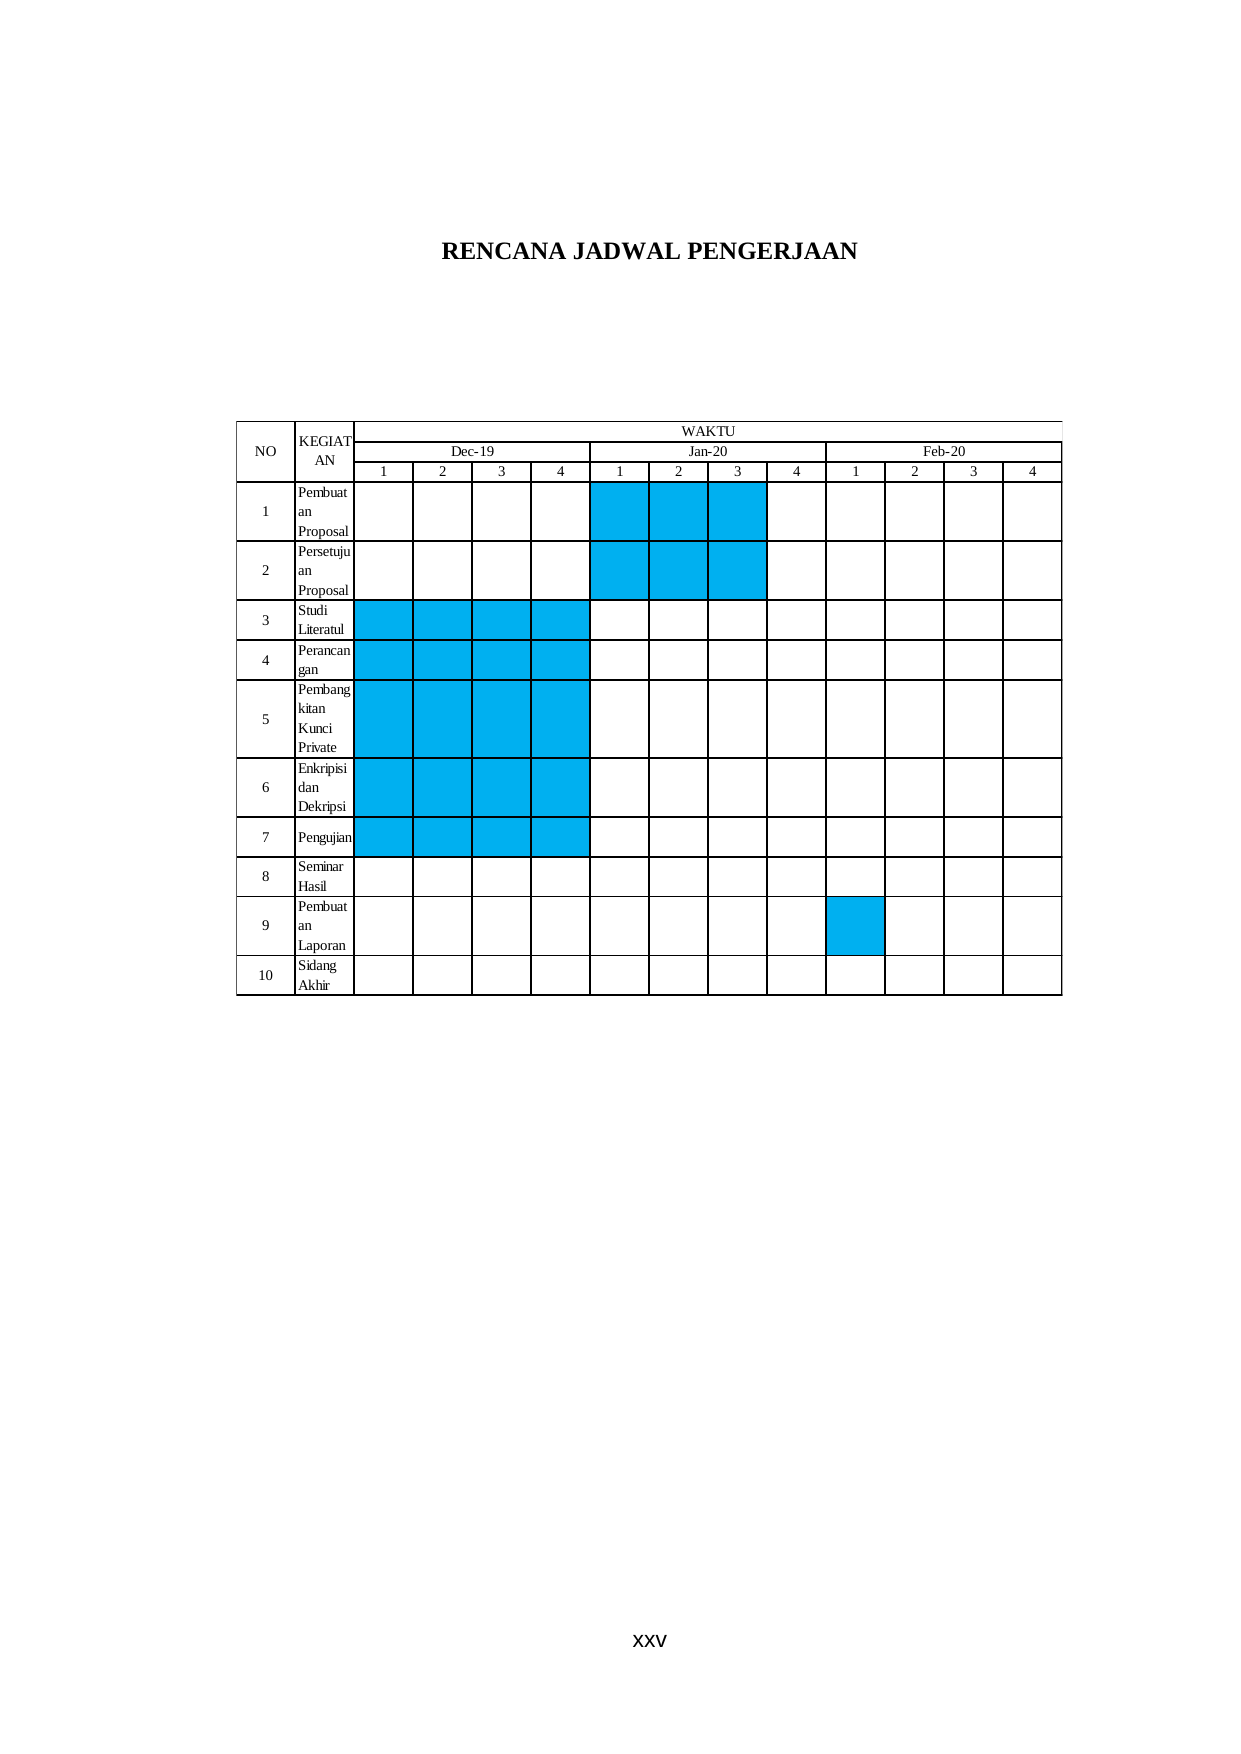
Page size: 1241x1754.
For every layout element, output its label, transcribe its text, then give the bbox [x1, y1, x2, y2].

text RENCANA JADWAL PENGERJAAN [236, 236, 1063, 265]
